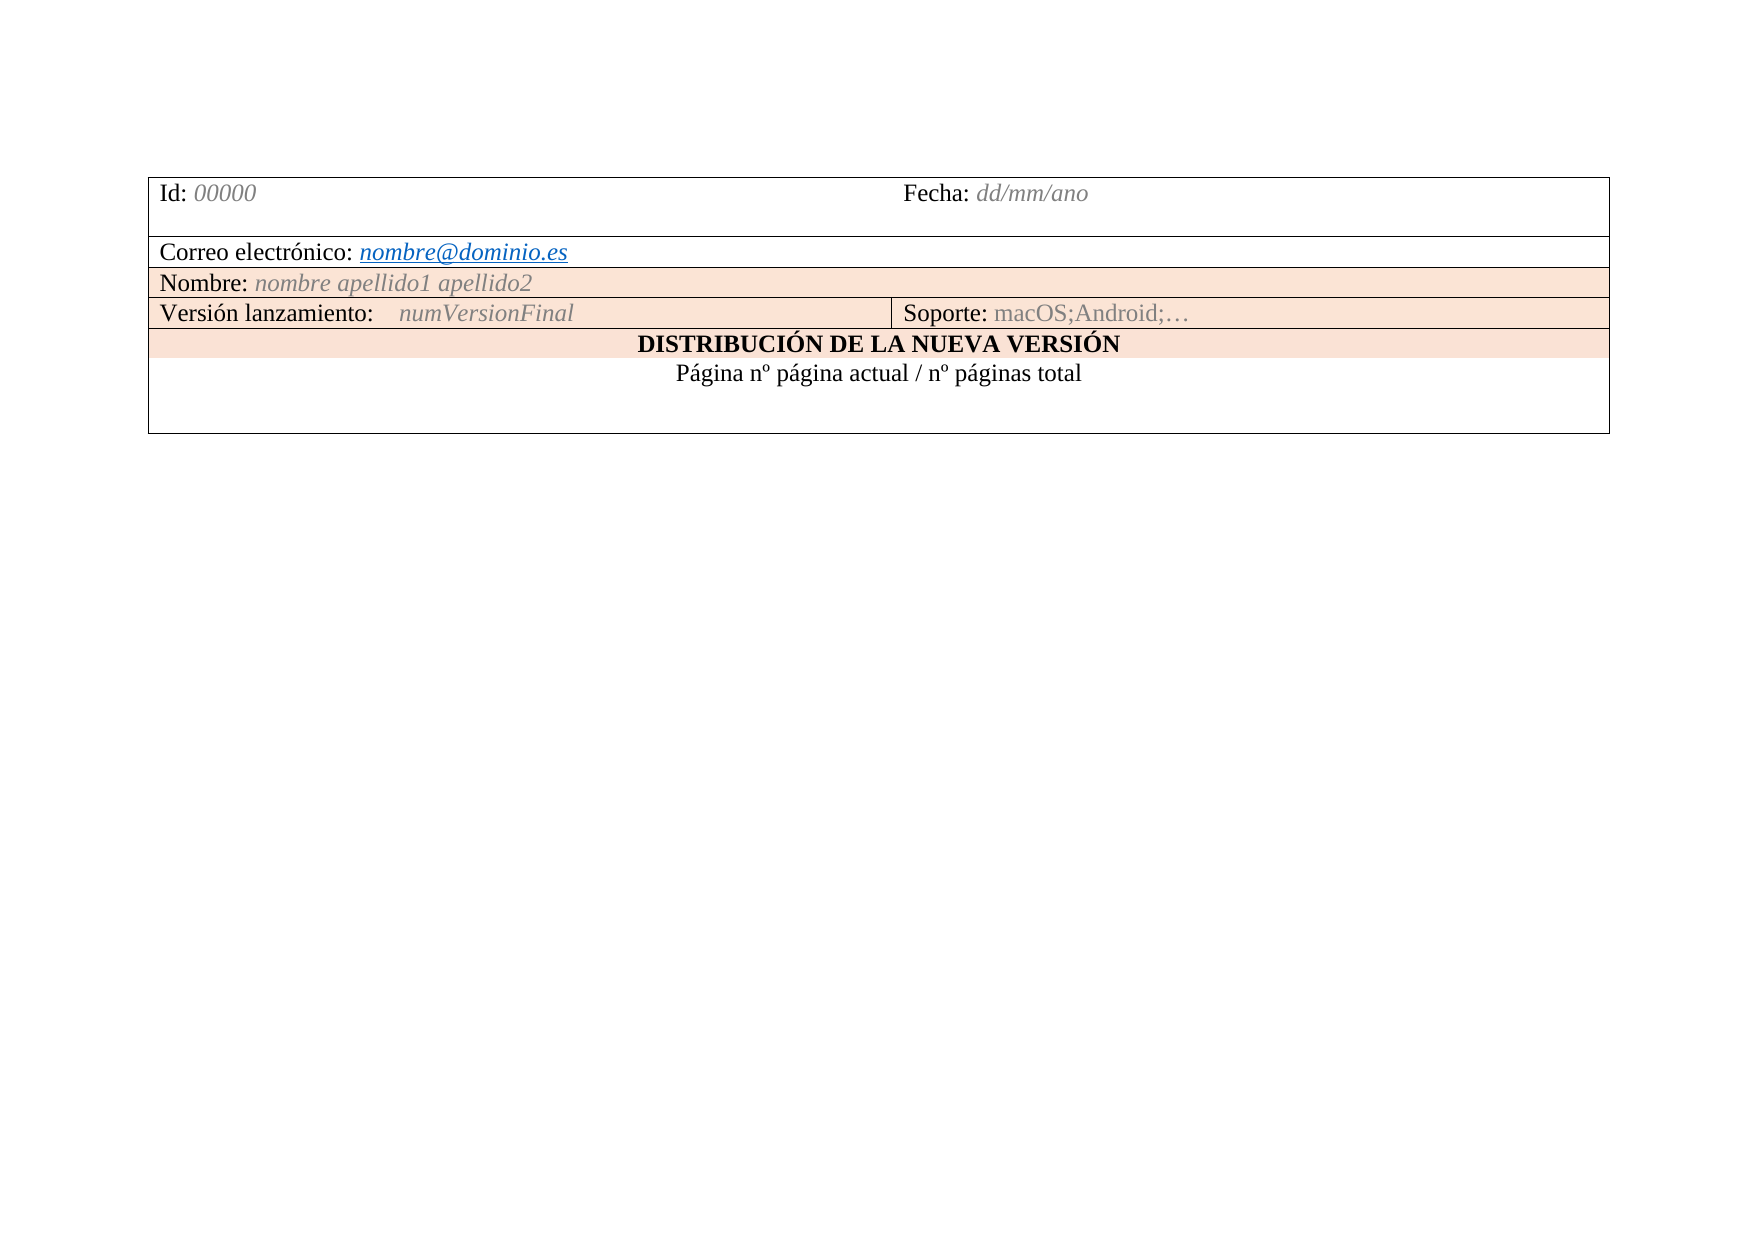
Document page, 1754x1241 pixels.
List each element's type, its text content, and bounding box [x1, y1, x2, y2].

table_cell Versión lanzamiento: numVersionFinal [149, 298, 891, 328]
table_cell DISTRIBUCIÓN DE LA NUEVA VERSIÓN [149, 329, 1609, 358]
table_cell Correo electrónico: nombre@dominio.es [149, 237, 892, 267]
table_cell Soporte: macOS;Android;… [892, 298, 1609, 328]
table_cell [892, 237, 1609, 267]
table_cell Página nº página actual / nº páginas total [149, 358, 1609, 433]
table_header Fecha: dd/mm/ano [892, 178, 1609, 236]
table_header Id: 00000 [149, 178, 892, 236]
table_cell Nombre: nombre apellido1 apellido2 [149, 268, 1609, 297]
